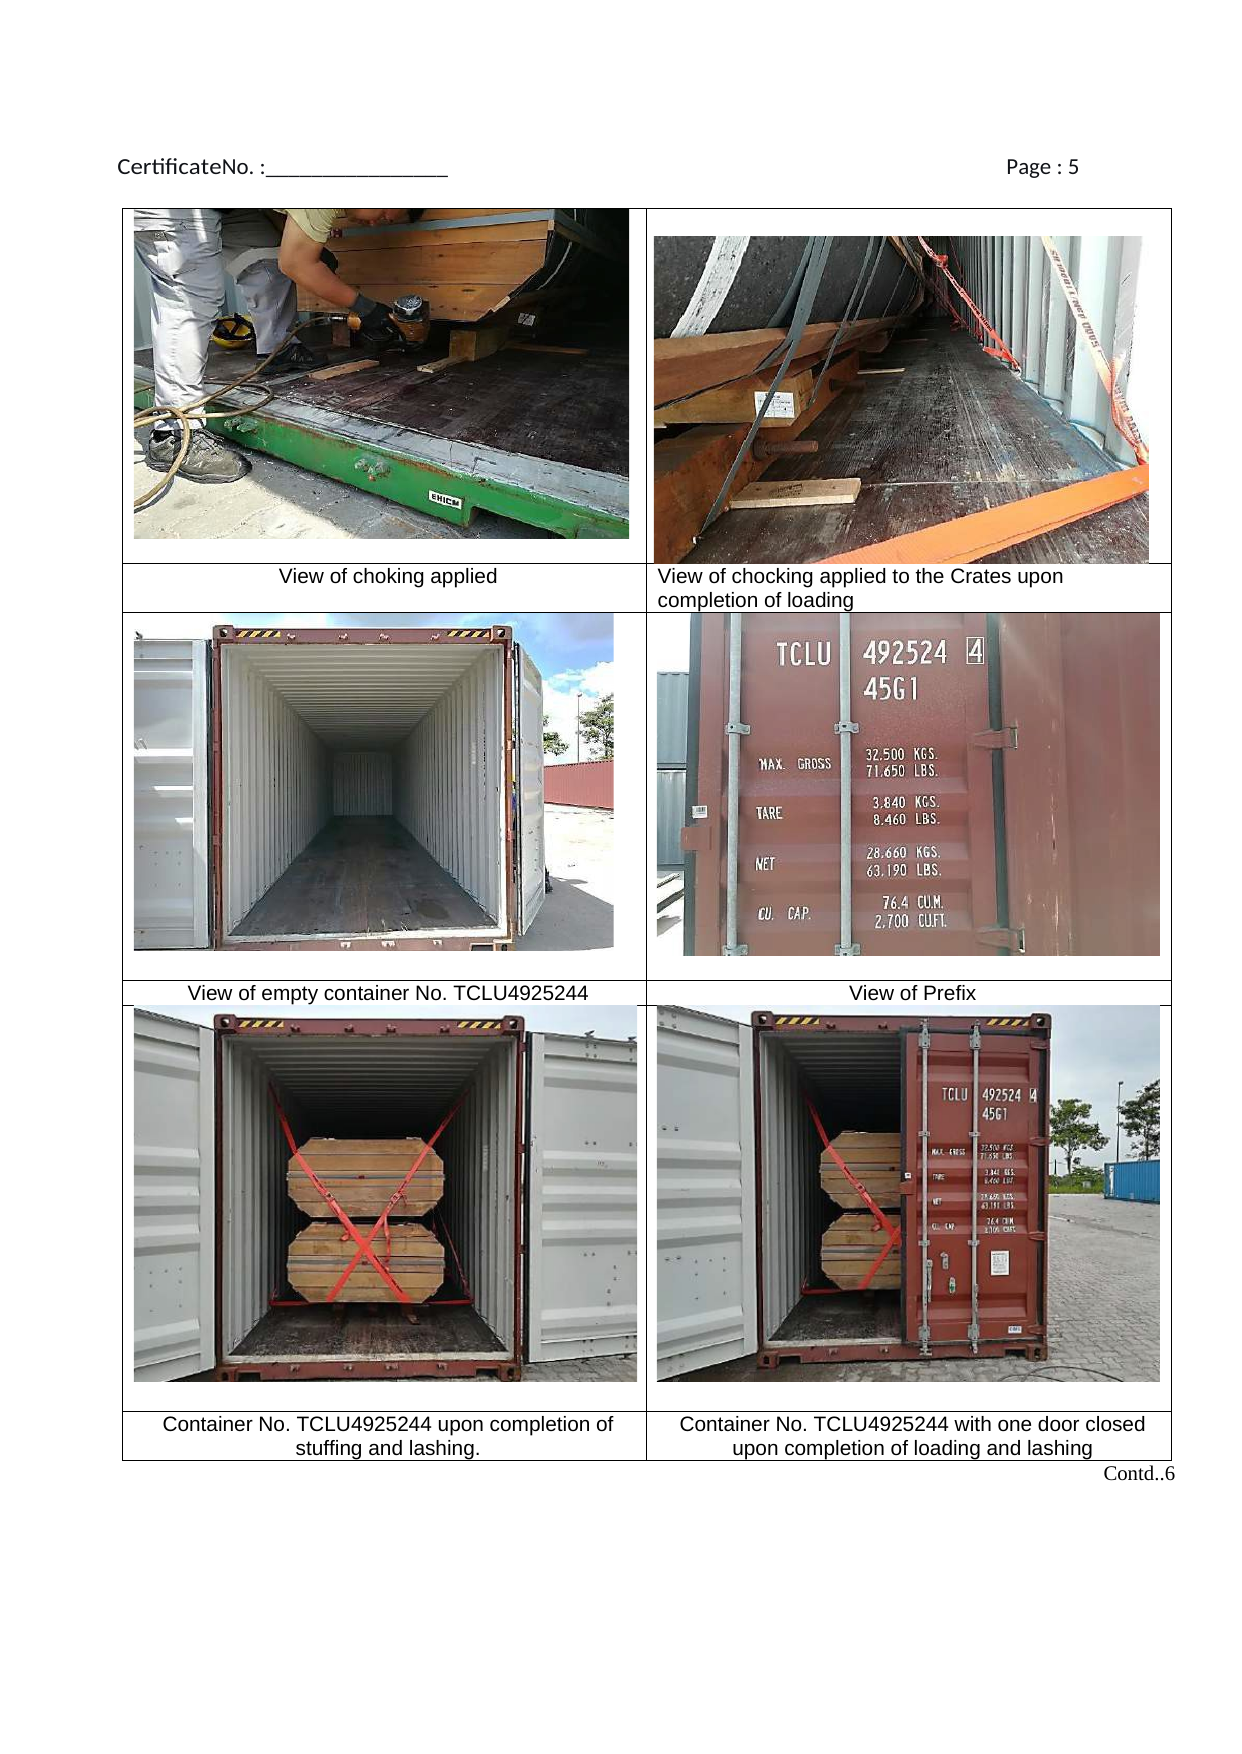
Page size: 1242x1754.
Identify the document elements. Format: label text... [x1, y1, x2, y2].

table_cell [647, 1006, 1171, 1411]
table_cell View of chocking applied to the Crates upon completion of loading [647, 564, 1171, 612]
table_cell [123, 613, 646, 979]
table_cell View of empty container No. TCLU4925244 [123, 981, 646, 1004]
text CertificateNo. :________________ Page : 5 [117, 152, 1180, 180]
picture [133, 1005, 638, 1382]
table_cell [647, 613, 1171, 979]
table_cell View of Prefix [647, 981, 1171, 1004]
picture [133, 209, 630, 539]
table_cell View of choking applied [123, 564, 646, 612]
text Contd..6 [134, 1461, 1175, 1485]
picture [656, 1005, 1160, 1382]
picture [653, 236, 1149, 564]
picture [133, 613, 614, 951]
table_cell Container No. TCLU4925244 with one door closed upon completion of loading and lashing [647, 1412, 1171, 1460]
table_header [647, 209, 1171, 563]
table_header [123, 209, 646, 563]
picture [656, 613, 1160, 956]
table_cell [123, 1006, 646, 1411]
table_cell Container No. TCLU4925244 upon completion of stuffing and lashing. [123, 1412, 646, 1460]
